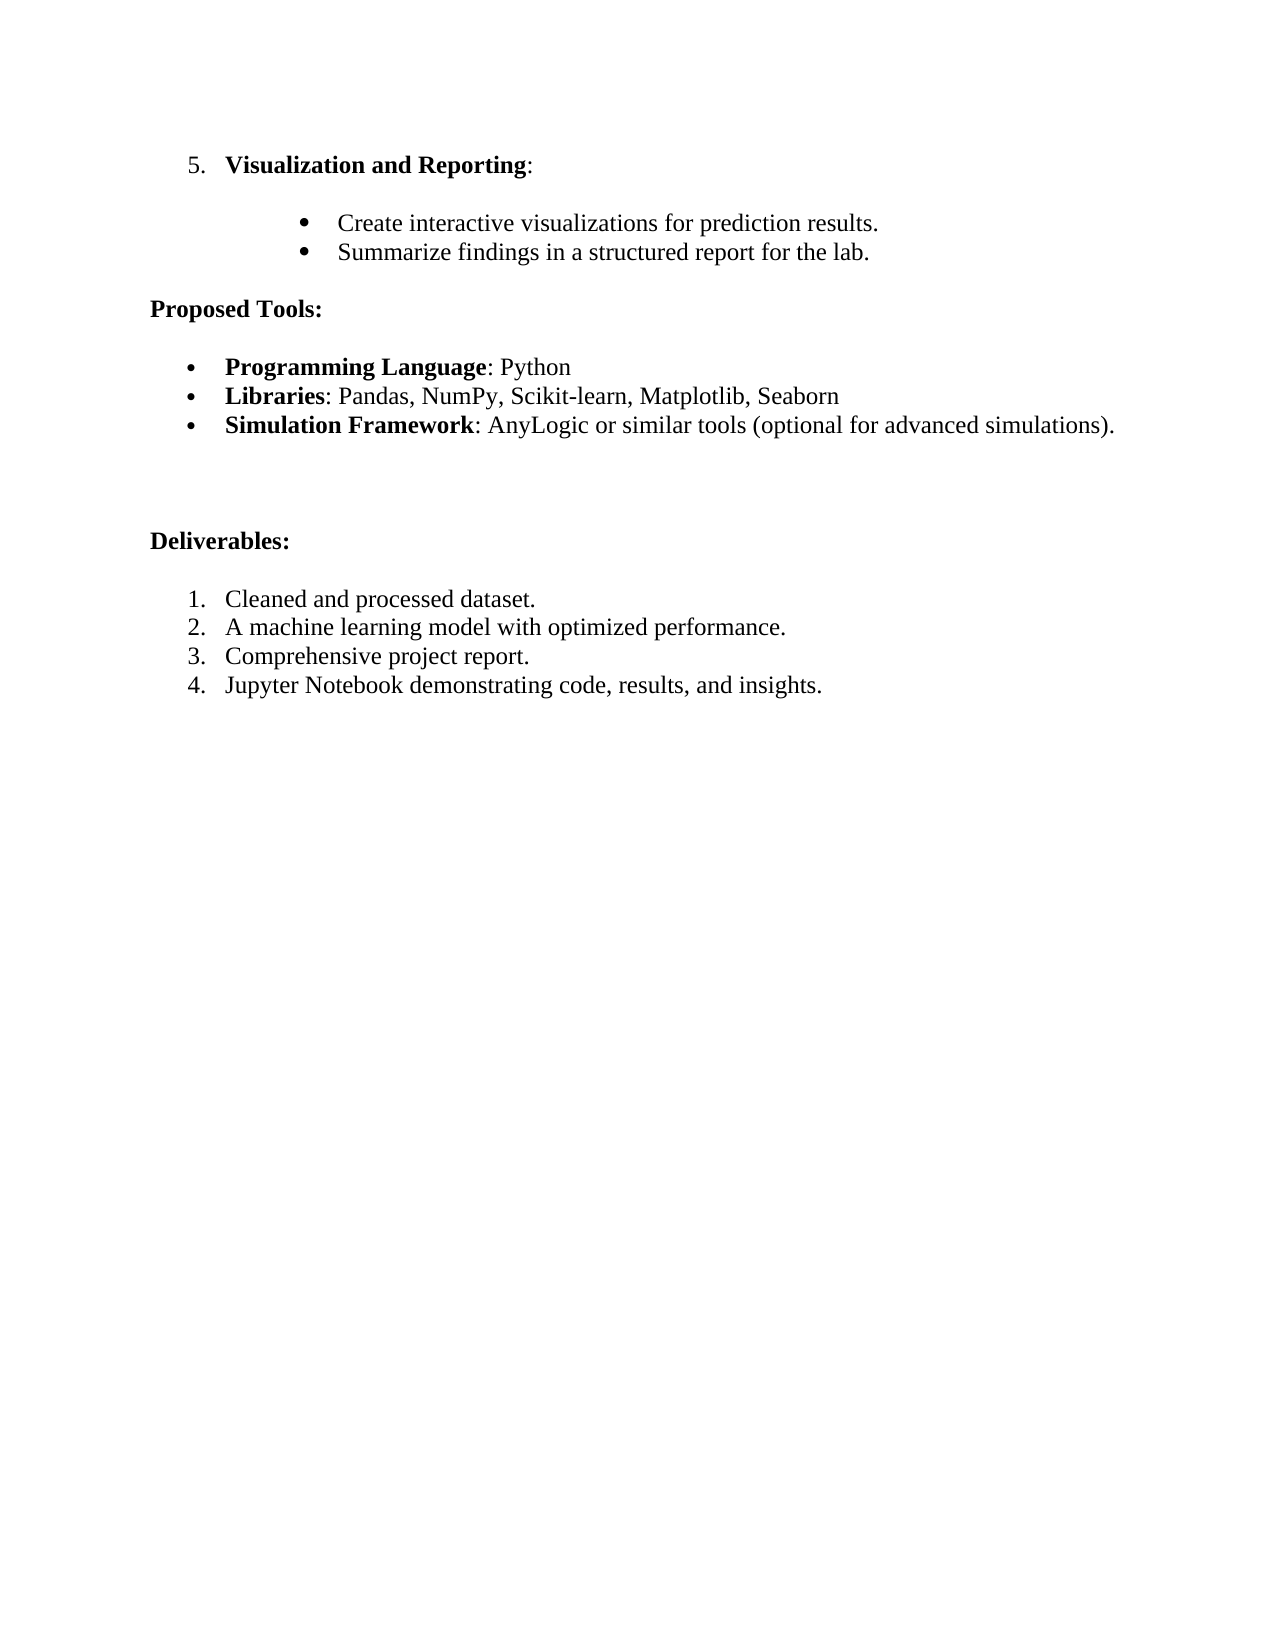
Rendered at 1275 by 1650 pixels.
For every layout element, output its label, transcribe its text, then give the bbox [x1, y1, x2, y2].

list A machine learning model with optimized performance. [187, 612, 1125, 641]
list Cleaned and processed dataset. [187, 584, 1125, 612]
list Create interactive visualizations for prediction results. [300, 208, 1125, 237]
list Summarize findings in a structured report for the lab. [300, 237, 1125, 265]
list Libraries: Pandas, NumPy, Scikit-learn, Matplotlib, Seaborn [187, 381, 1125, 410]
list Visualization and Reporting: [187, 150, 1125, 179]
list Jupyter Notebook demonstrating code, results, and insights. [187, 670, 1125, 699]
text Deliverables: [150, 526, 1125, 554]
list Comprehensive project report. [187, 641, 1125, 670]
text Proposed Tools: [150, 294, 1125, 323]
list Simulation Framework: AnyLogic or similar tools (optional for advanced simulations). [187, 410, 1125, 439]
list Programming Language: Python [187, 352, 1125, 381]
